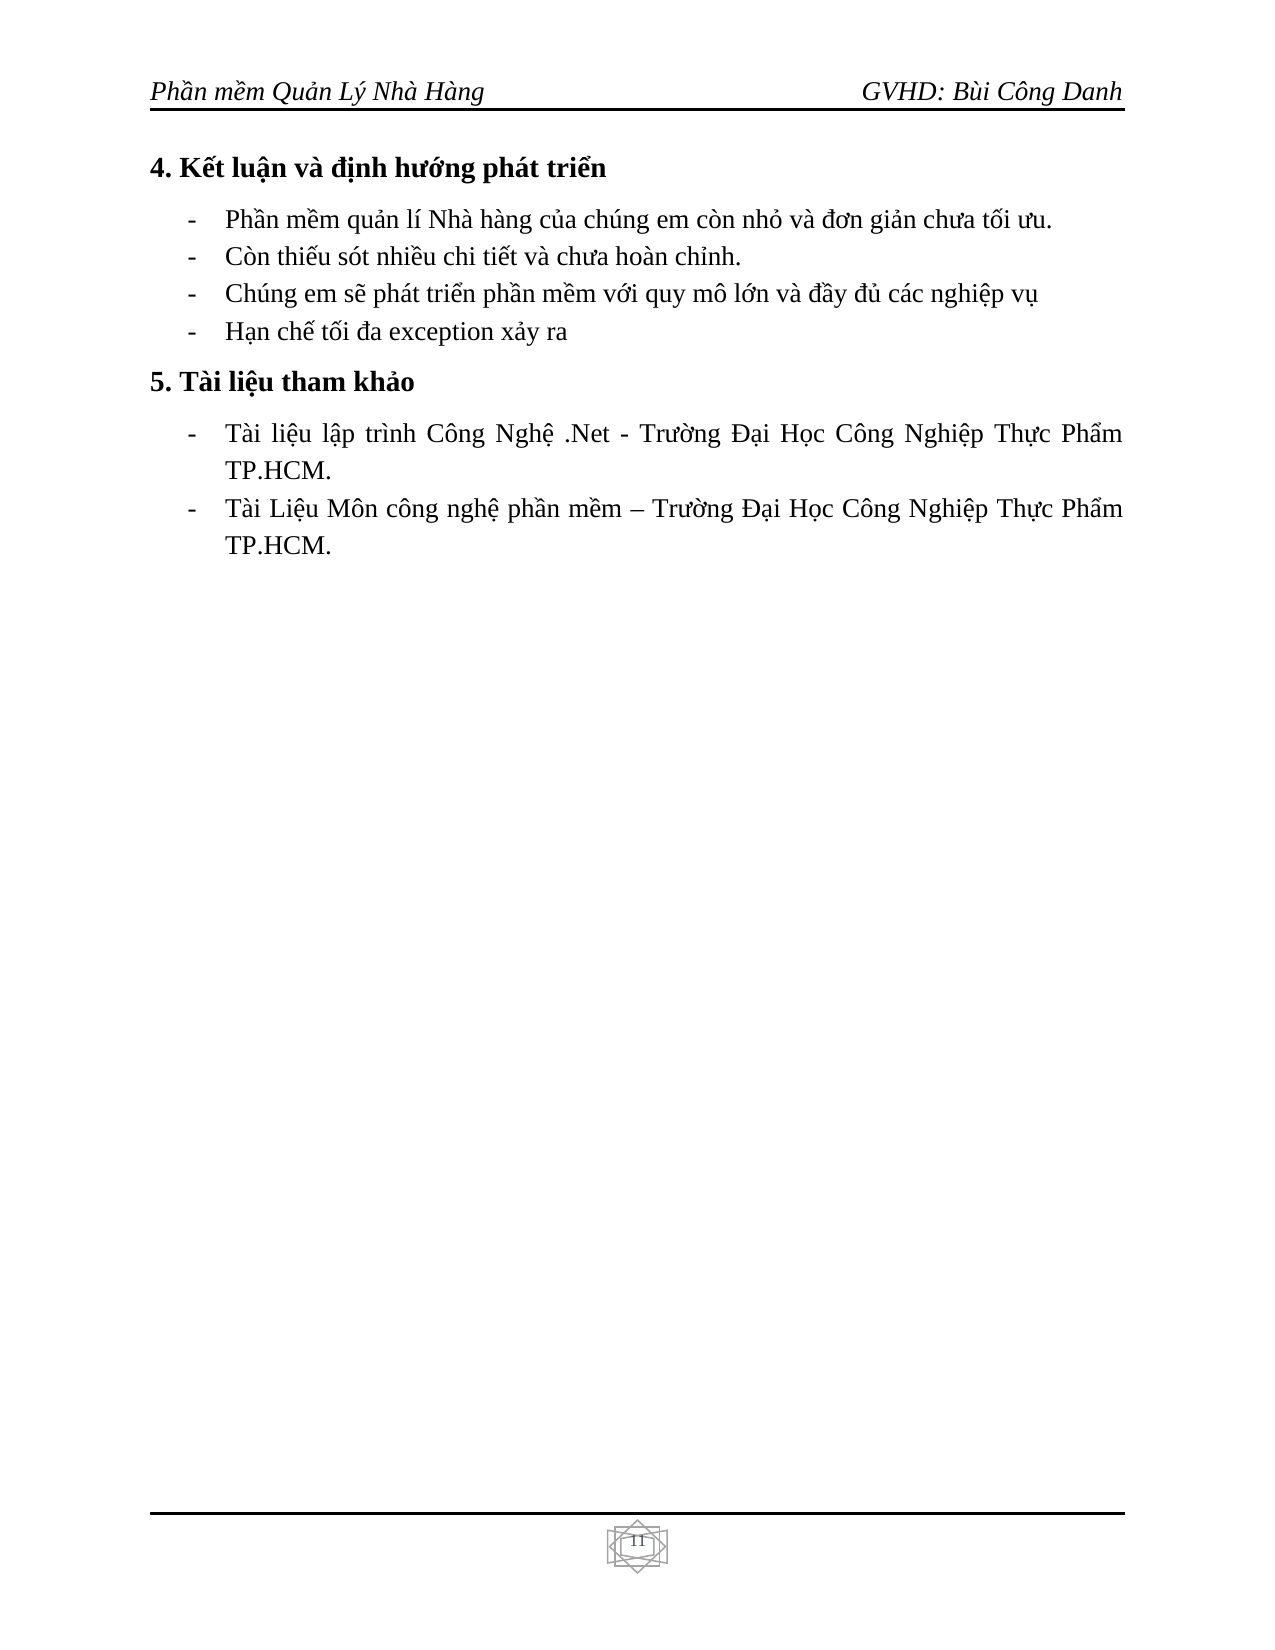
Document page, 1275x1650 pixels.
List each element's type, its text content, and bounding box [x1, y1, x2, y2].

list Còn thiếu sót nhiều chi tiết và chưa hoàn chỉnh. [187, 240, 1125, 271]
list Tài liệu lập trình Công Nghệ .Net - Trường Đại Học Công Nghiệp Thực Phẩm TP.HCM. [187, 417, 1125, 486]
list Phần mềm quản lí Nhà hàng của chúng em còn nhỏ và đơn giản chưa tối ưu. [187, 203, 1125, 234]
subtitle Tài liệu tham khảo [150, 364, 1125, 398]
list Tài Liệu Môn công nghệ phần mềm – Trường Đại Học Công Nghiệp Thực Phẩm TP.HCM. [187, 492, 1125, 560]
list Hạn chế tối đa exception xảy ra [187, 314, 1125, 346]
subtitle Kết luận và định hướng phát triển [150, 150, 1125, 183]
list Chúng em sẽ phát triển phần mềm với quy mô lớn và đầy đủ các nghiệp vụ [187, 277, 1125, 308]
